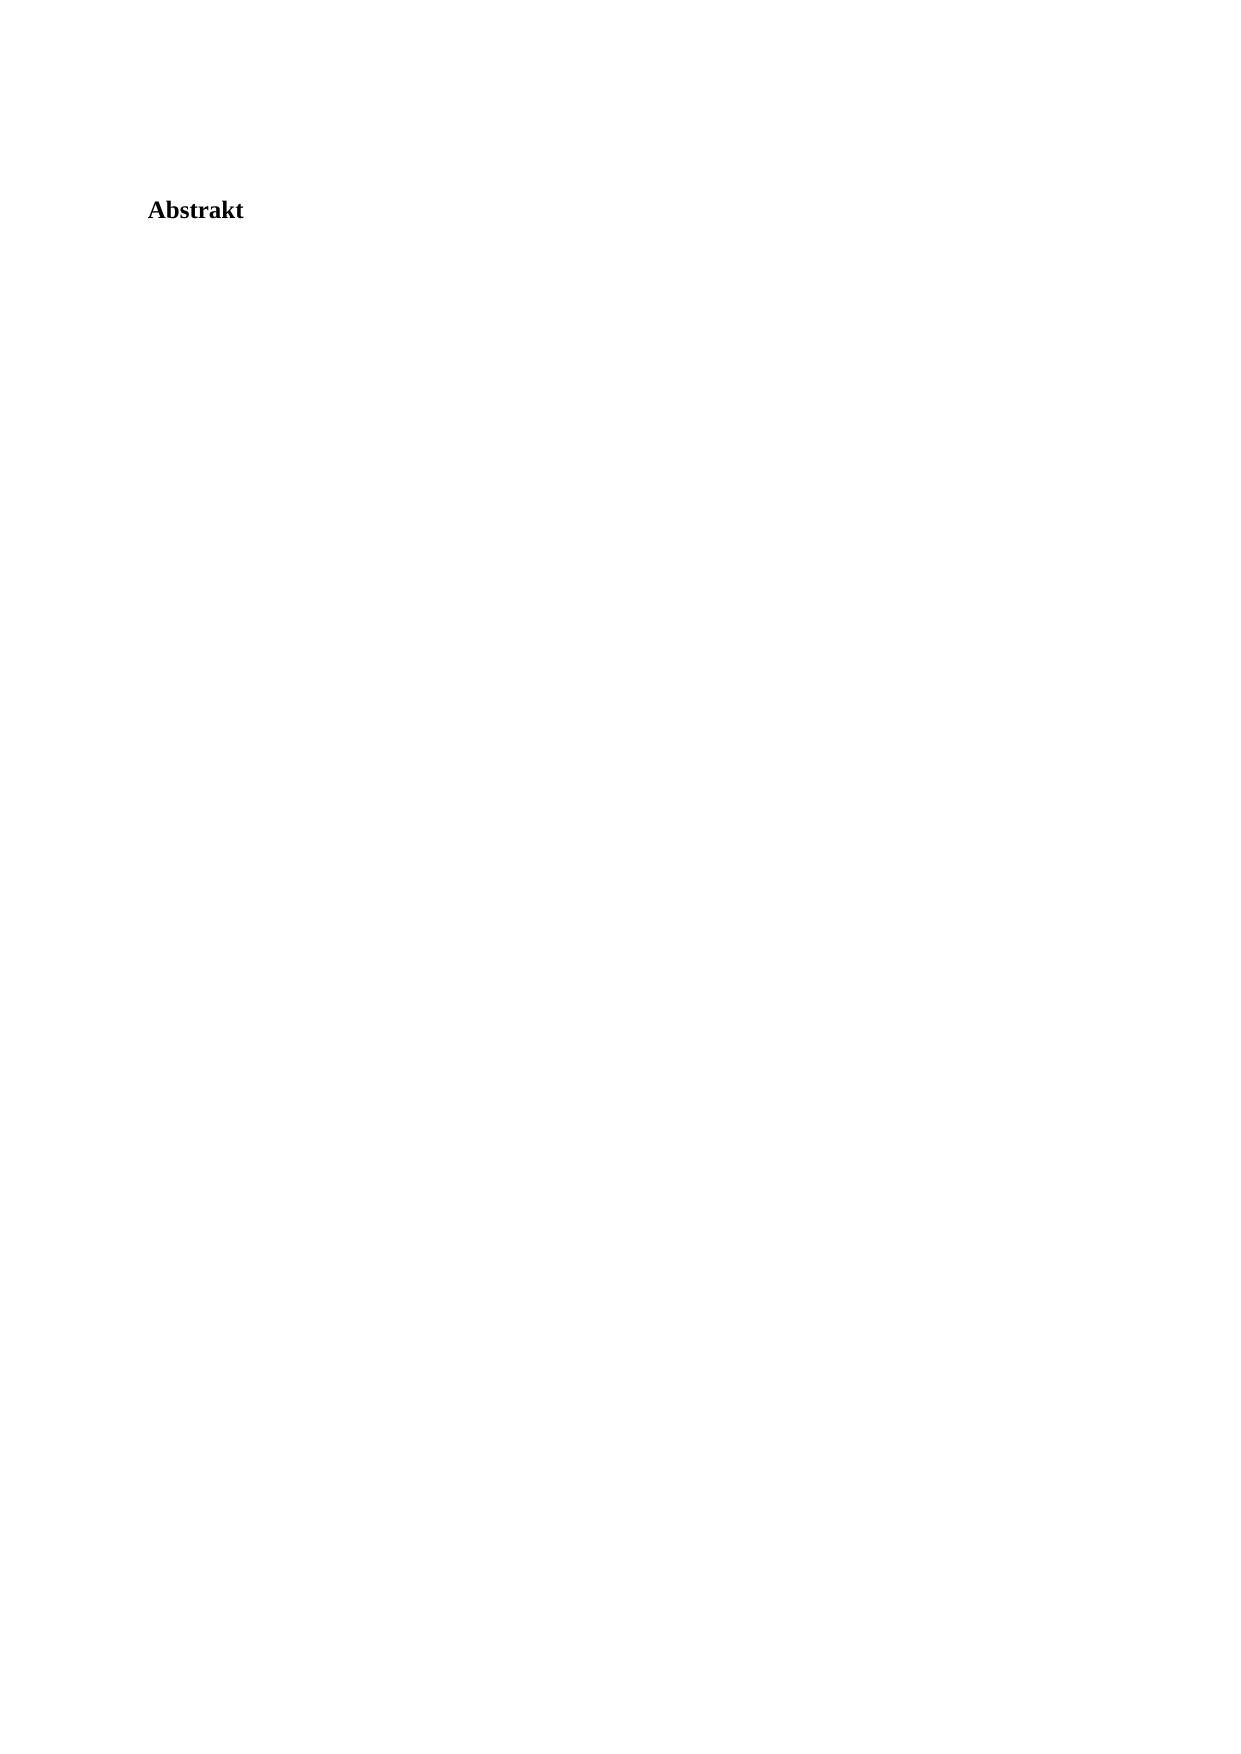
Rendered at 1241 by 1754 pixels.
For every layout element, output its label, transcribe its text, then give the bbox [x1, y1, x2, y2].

text Abstrakt [148, 195, 1093, 224]
